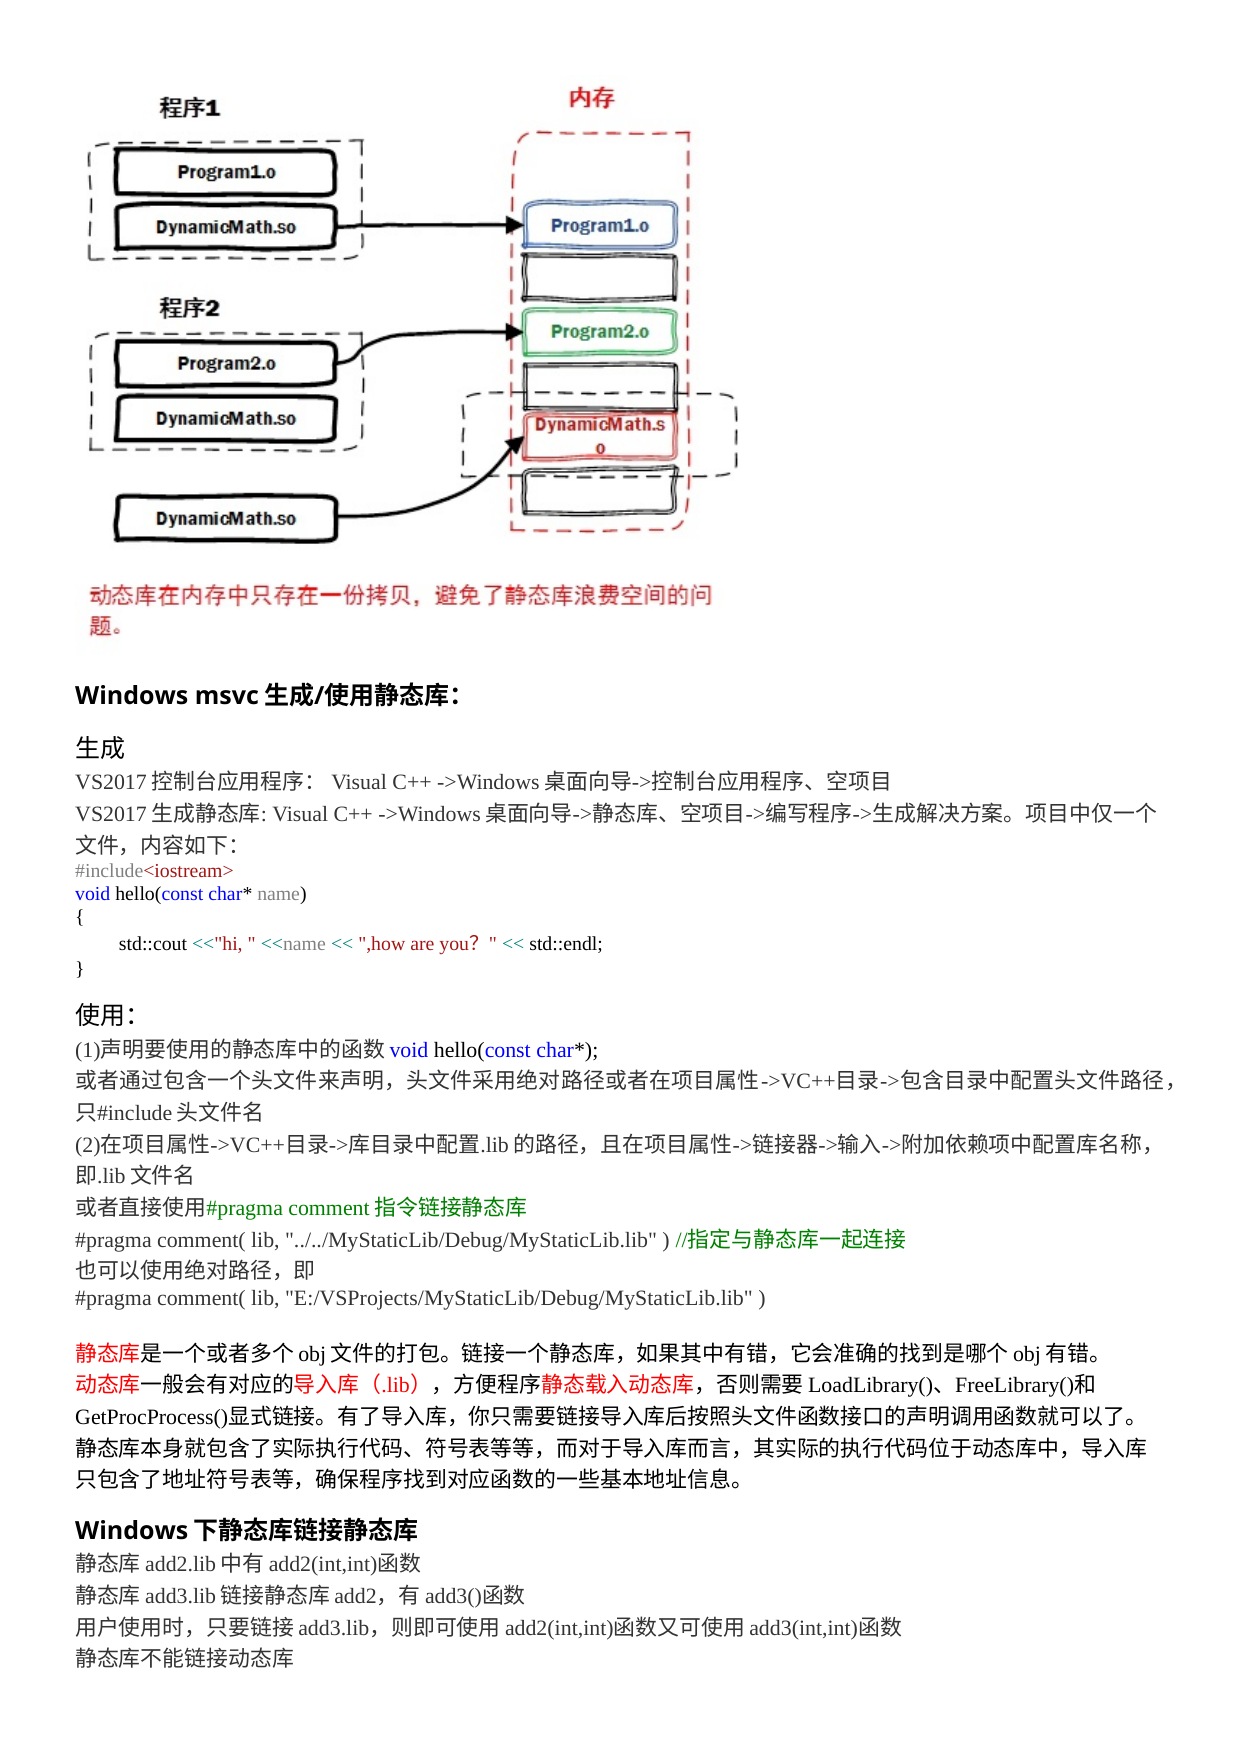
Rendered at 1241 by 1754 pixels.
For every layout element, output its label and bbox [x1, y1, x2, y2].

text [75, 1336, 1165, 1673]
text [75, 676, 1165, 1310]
picture [75, 75, 739, 660]
